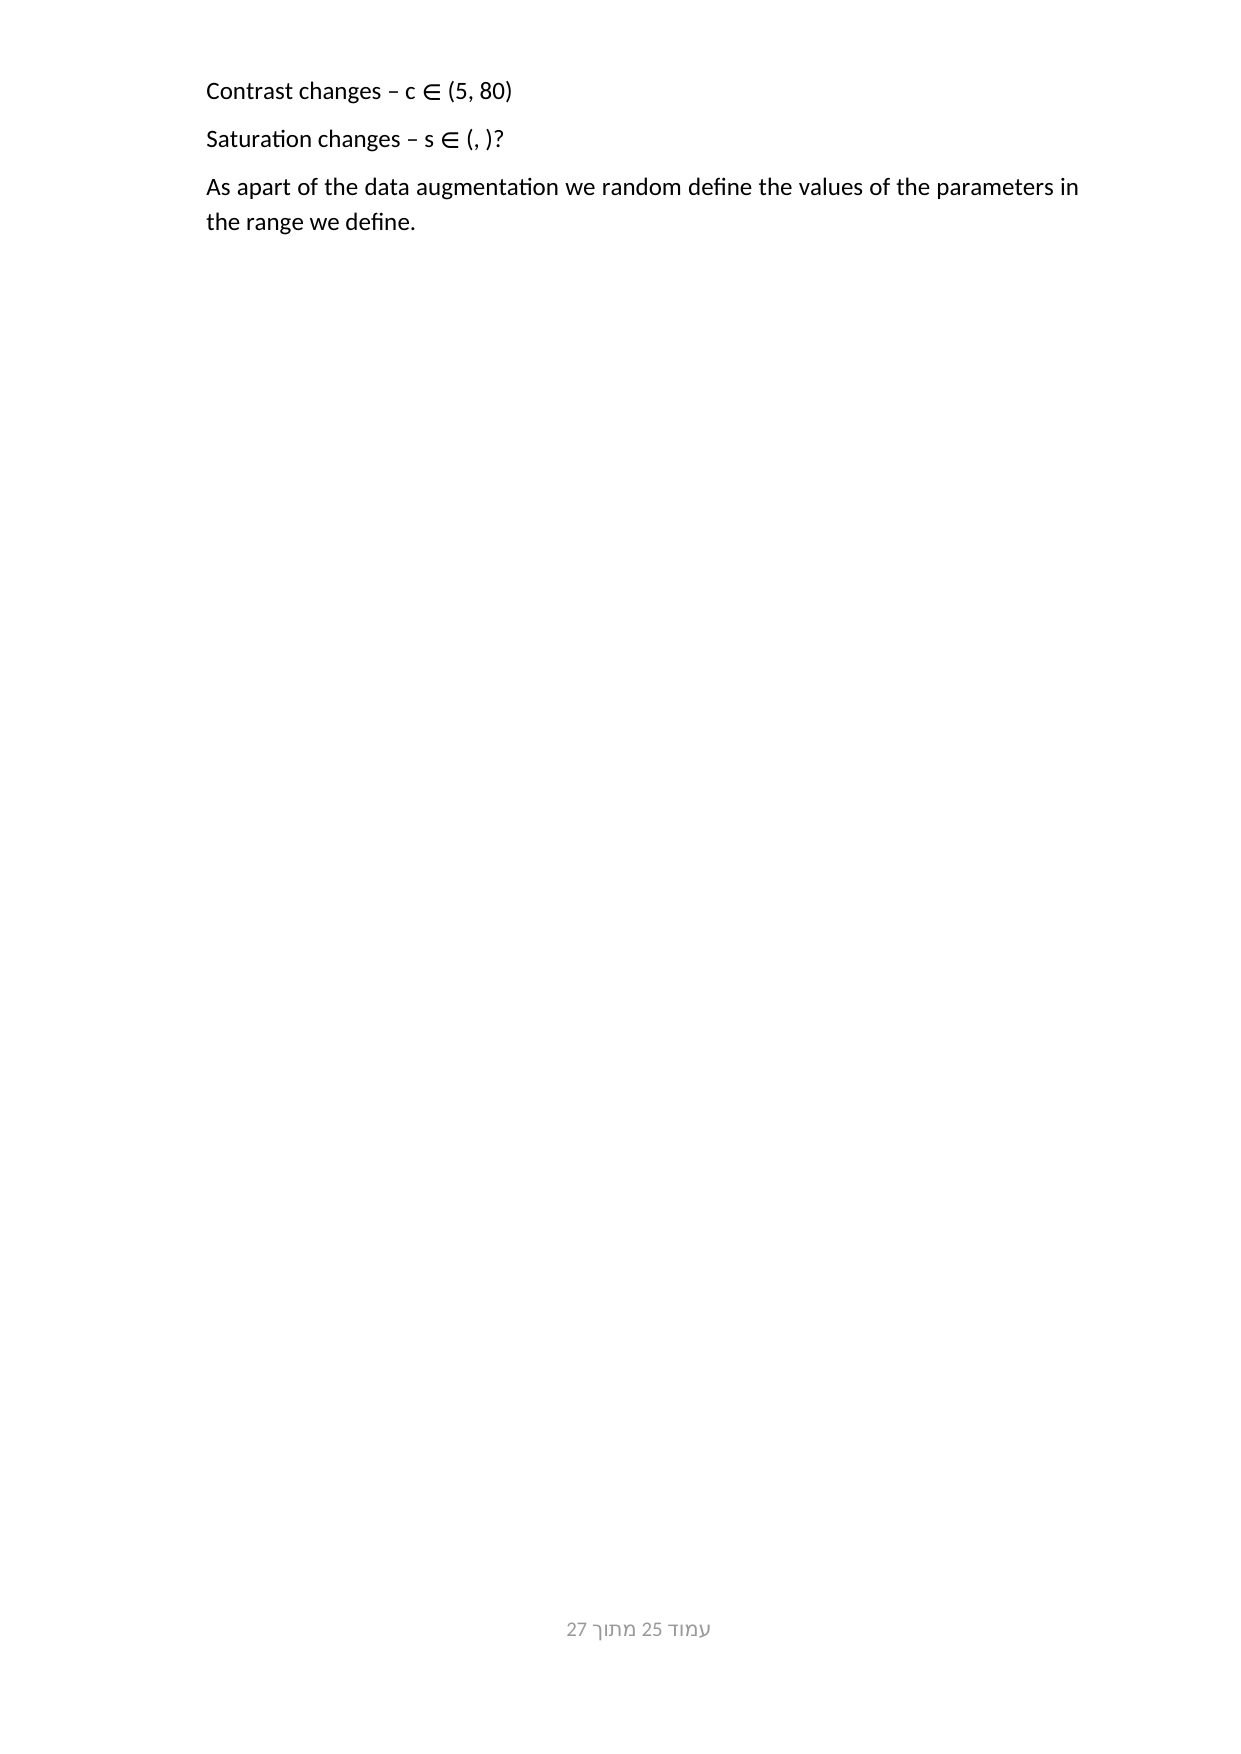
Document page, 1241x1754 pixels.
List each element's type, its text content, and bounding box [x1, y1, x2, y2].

text As apart of the data augmentation we random define the values of the parameters in the range we define. [206, 171, 1081, 237]
subtitle Contrast changes – c ∈ (5, 80) [206, 75, 1081, 106]
subtitle Saturation changes – s ∈ (, )? [206, 123, 1081, 154]
